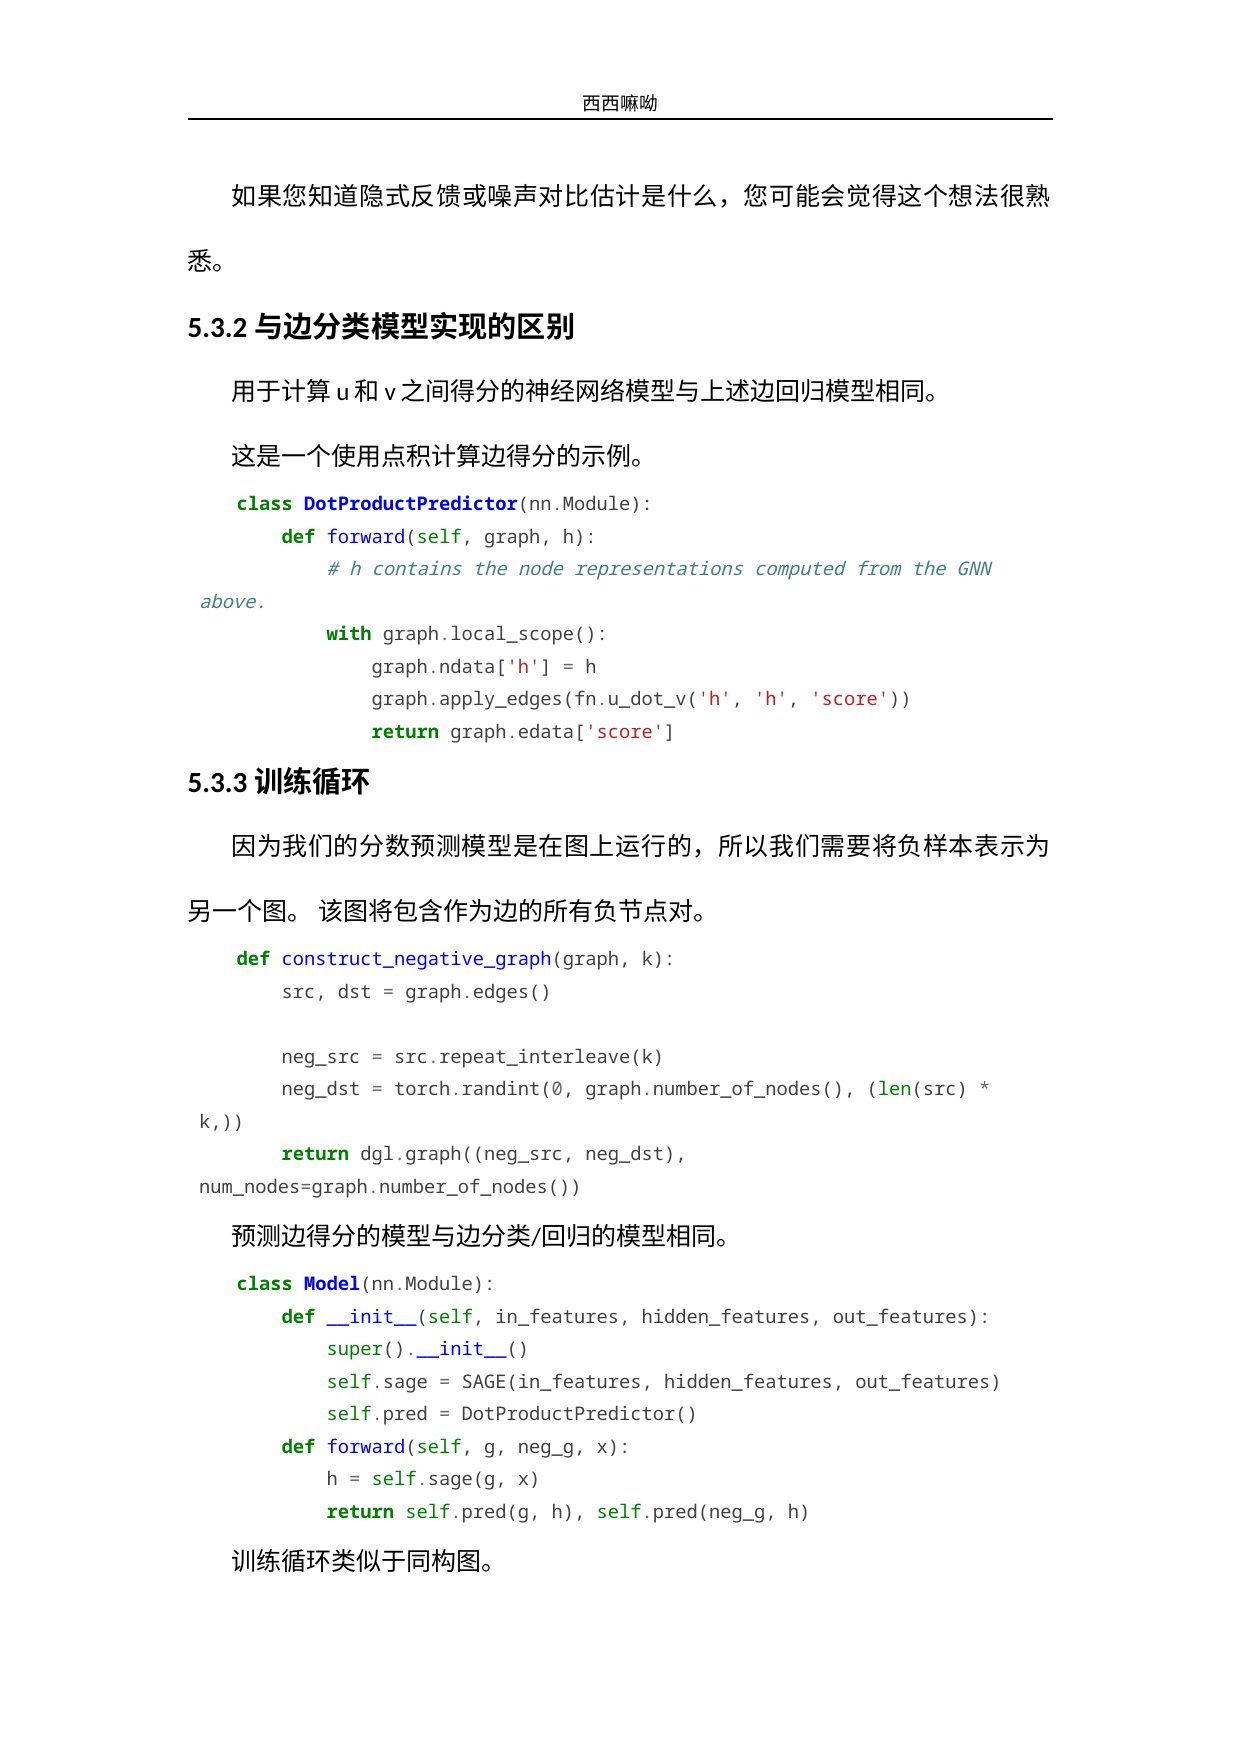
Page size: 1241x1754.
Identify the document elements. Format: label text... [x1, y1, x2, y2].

text 因为我们的分数预测模型是在图上运行的，所以我们需要将负样本表示为另一个图。 该图将包含作为边的所有负节点对。 [187, 812, 1053, 942]
text 用于计算u和v之间得分的神经网络模型与上述边回归模型相同。 [187, 357, 1053, 422]
table_header class DotProductPredictor(nn.Module): def forward(self, graph, h): # h contains the node representations computed from the GNN above. with graph.local_scope(): graph.ndata['h'] = h graph.apply_edges(fn.u_dot_v('h', 'h', 'score')) return graph.edata['score'] [188, 487, 1044, 747]
subtitle 5.3.3 训练循环 [187, 747, 1053, 812]
text 预测边得分的模型与边分类/回归的模型相同。 [187, 1202, 1053, 1267]
text 这是一个使用点积计算边得分的示例。 [187, 422, 1053, 487]
text 如果您知道隐式反馈或噪声对比估计是什么，您可能会觉得这个想法很熟悉。 [187, 162, 1053, 292]
subtitle 5.3.2 与边分类模型实现的区别 [187, 292, 1053, 357]
text 训练循环类似于同构图。 [187, 1527, 1053, 1592]
table_header class Model(nn.Module): def __init__(self, in_features, hidden_features, out_features): super().__init__() self.sage = SAGE(in_features, hidden_features, out_features) self.pred = DotProductPredictor() def forward(self, g, neg_g, x): h = self.sage(g, x) return self.pred(g, h), self.pred(neg_g, h) [188, 1267, 1044, 1527]
table_header def construct_negative_graph(graph, k): src, dst = graph.edges() neg_src = src.repeat_interleave(k) neg_dst = torch.randint(0, graph.number_of_nodes(), (len(src) * k,)) return dgl.graph((neg_src, neg_dst), num_nodes=graph.number_of_nodes()) [188, 942, 1044, 1202]
